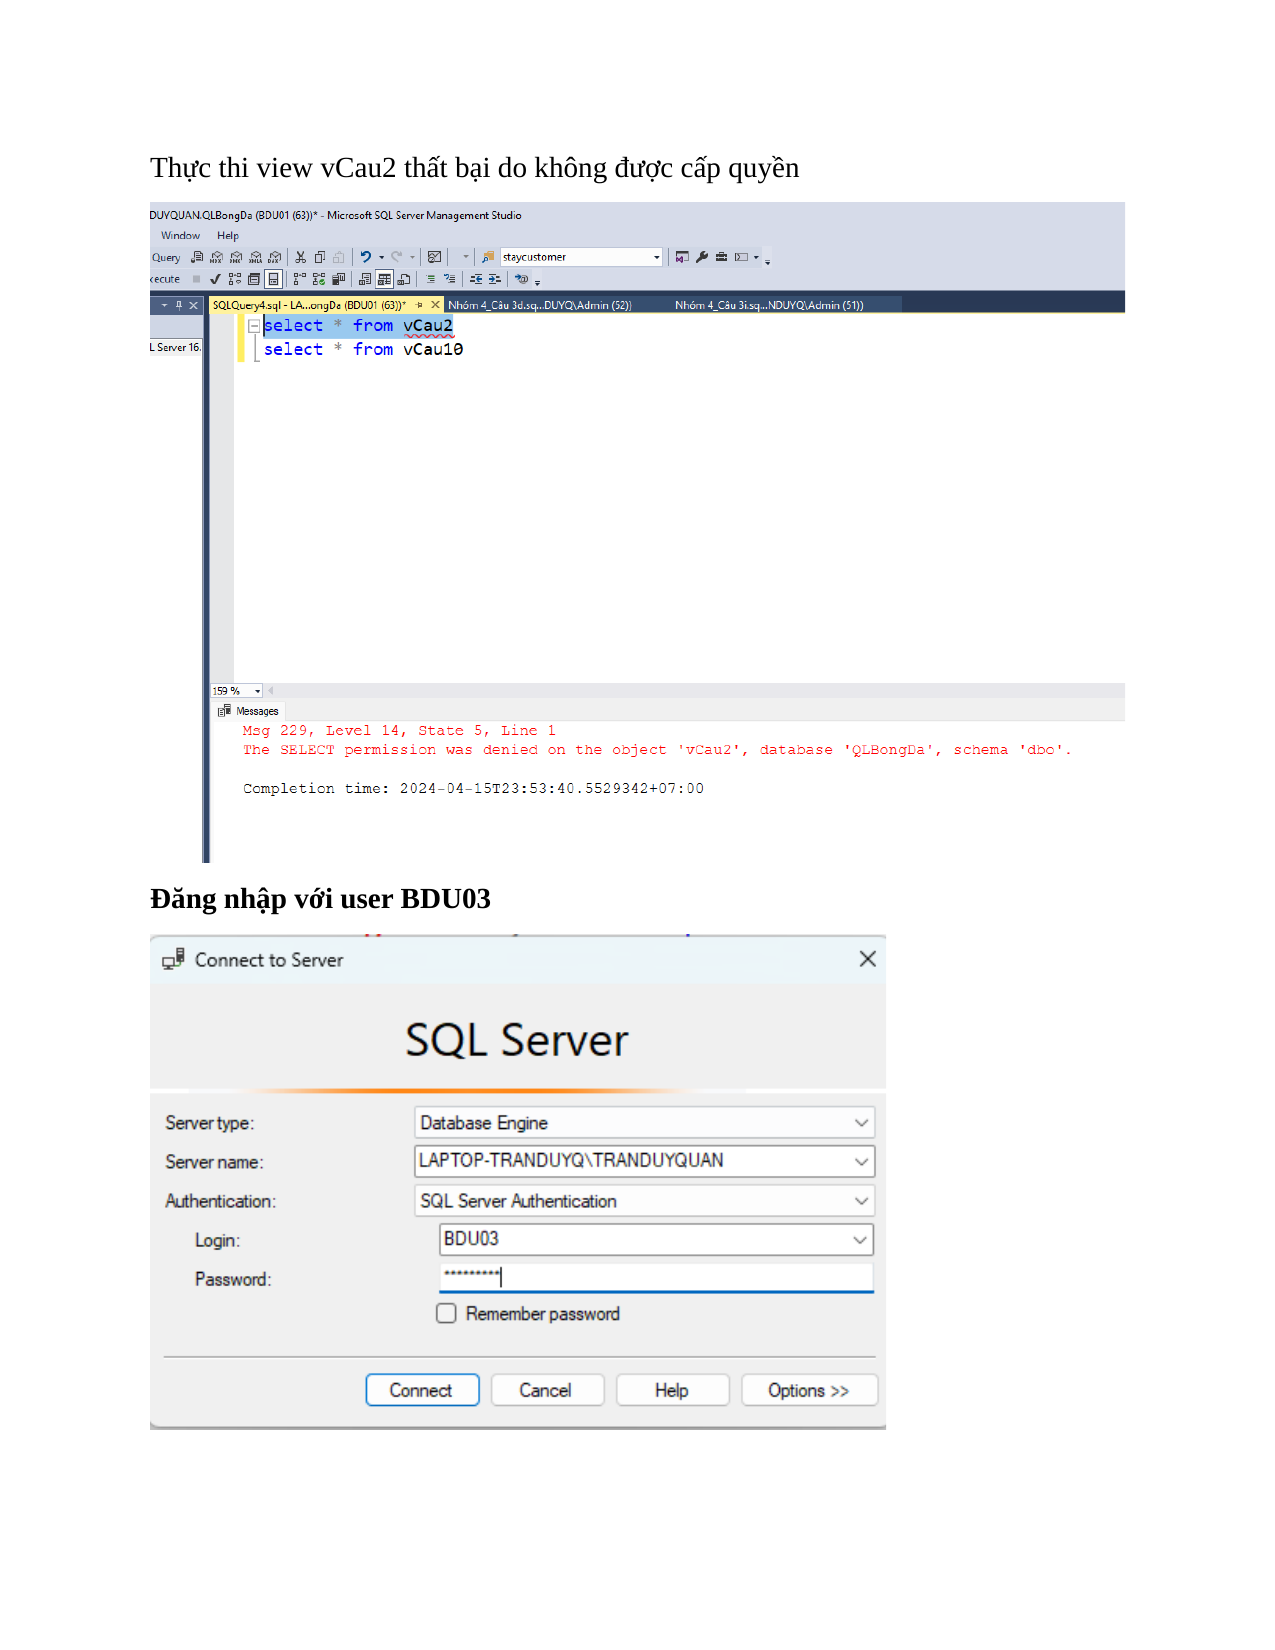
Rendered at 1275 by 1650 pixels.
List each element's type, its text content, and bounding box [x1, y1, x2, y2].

picture [150, 202, 1125, 863]
picture [150, 934, 887, 1430]
text Đăng nhập với user BDU03 [150, 882, 1125, 915]
text Thực thi view vCau2 thất bại do không được cấp quyền [150, 150, 1125, 183]
